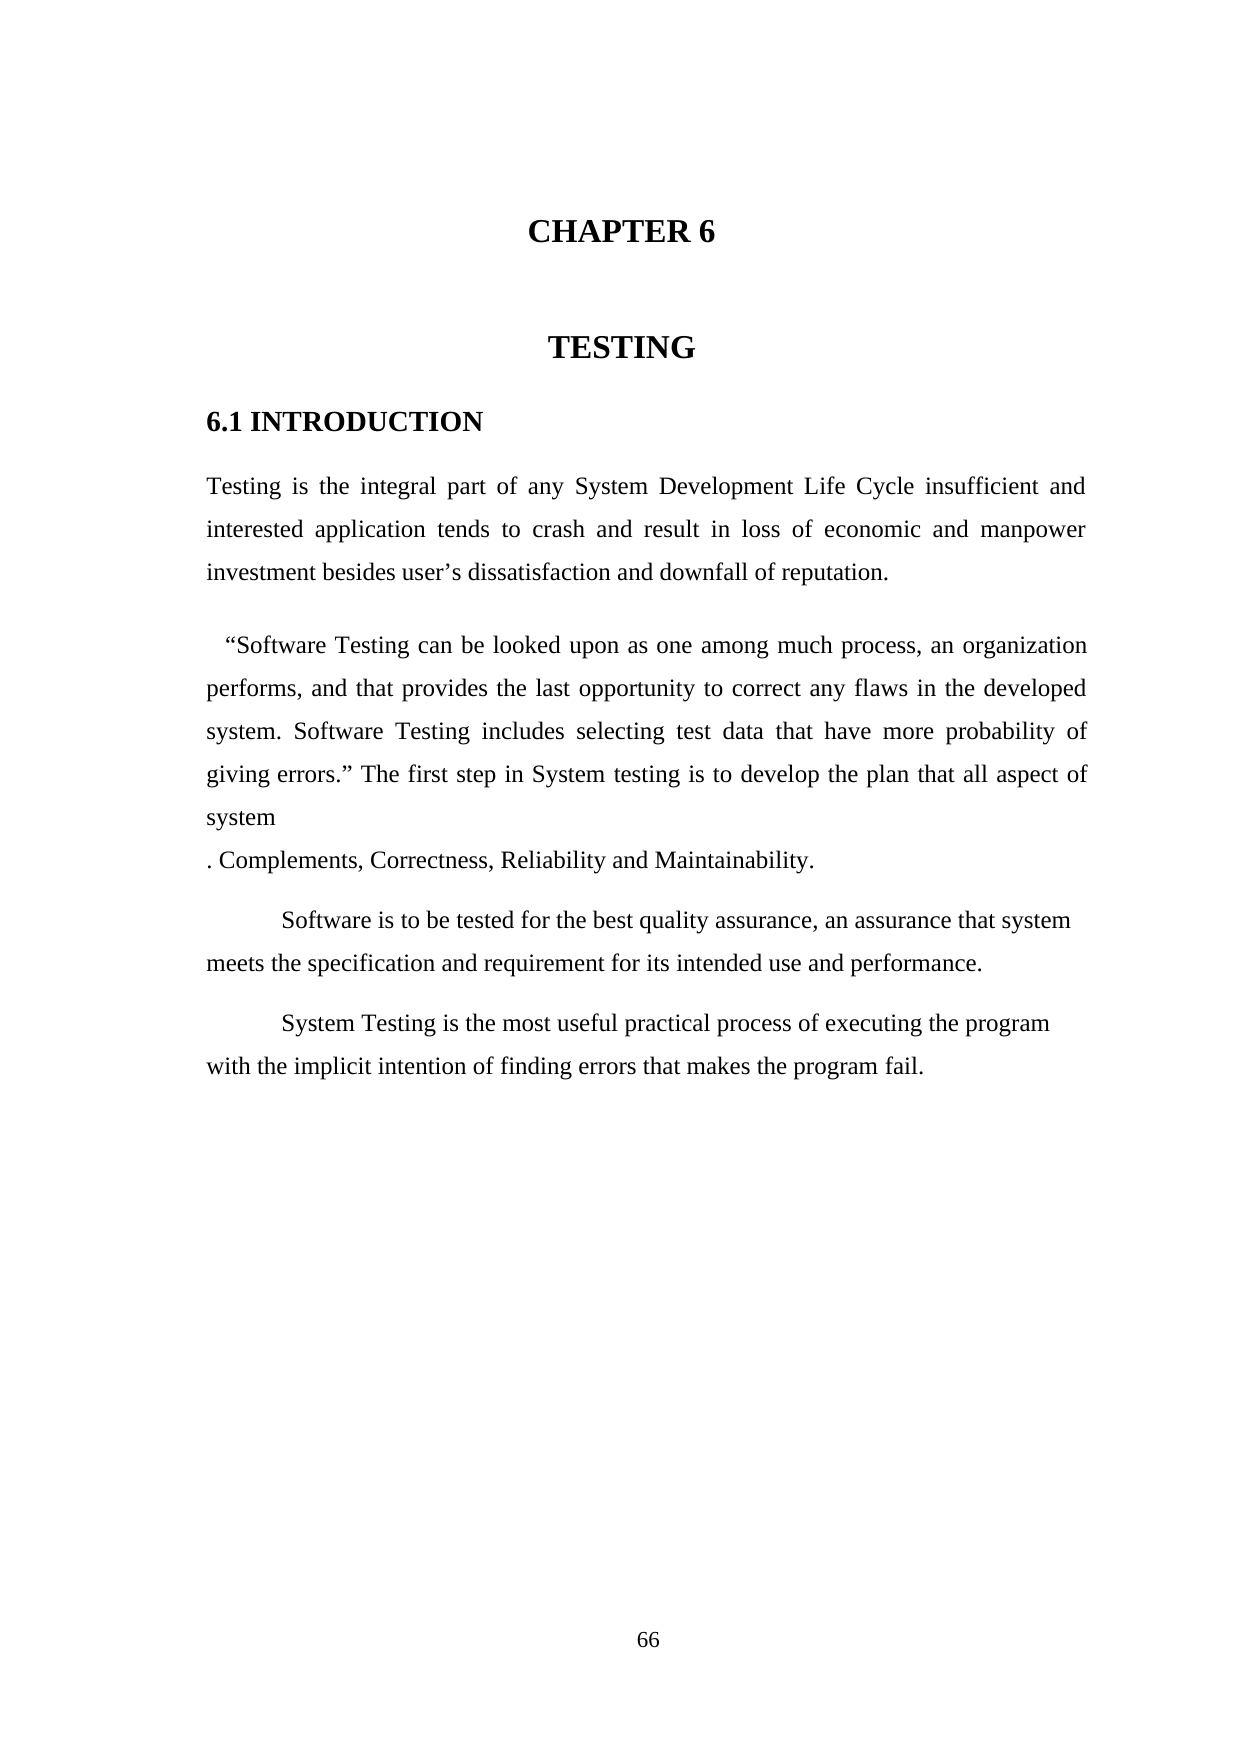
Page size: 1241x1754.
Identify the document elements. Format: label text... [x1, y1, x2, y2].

subtitle CHAPTER 6 [282, 211, 961, 250]
text Testing is the integral part of any System Development Life Cycle insufficient and interested application tends to crash and result in loss of economic and manpower investment besides user’s dissatisfaction and downfall of reputation. [206, 471, 1087, 586]
text Software is to be tested for the best quality assurance, an assurance that system meets the specification and requirement for its intended use and performance. [206, 905, 1084, 977]
text “Software Testing can be looked upon as one among much process, an organization performs, and that provides the last opportunity to correct any flaws in the developed system. Software Testing includes selecting test data that have more probability of giving errors.” The first step in System testing is to develop the plan that all aspect of system [206, 630, 1088, 831]
text . Complements, Correctness, Reliability and Maintainability. [206, 846, 1236, 874]
subtitle INTRODUCTION [206, 404, 1236, 438]
text TESTING [282, 327, 961, 366]
text System Testing is the most useful practical process of executing the program with the implicit intention of finding errors that makes the program fail. [206, 1008, 1088, 1080]
